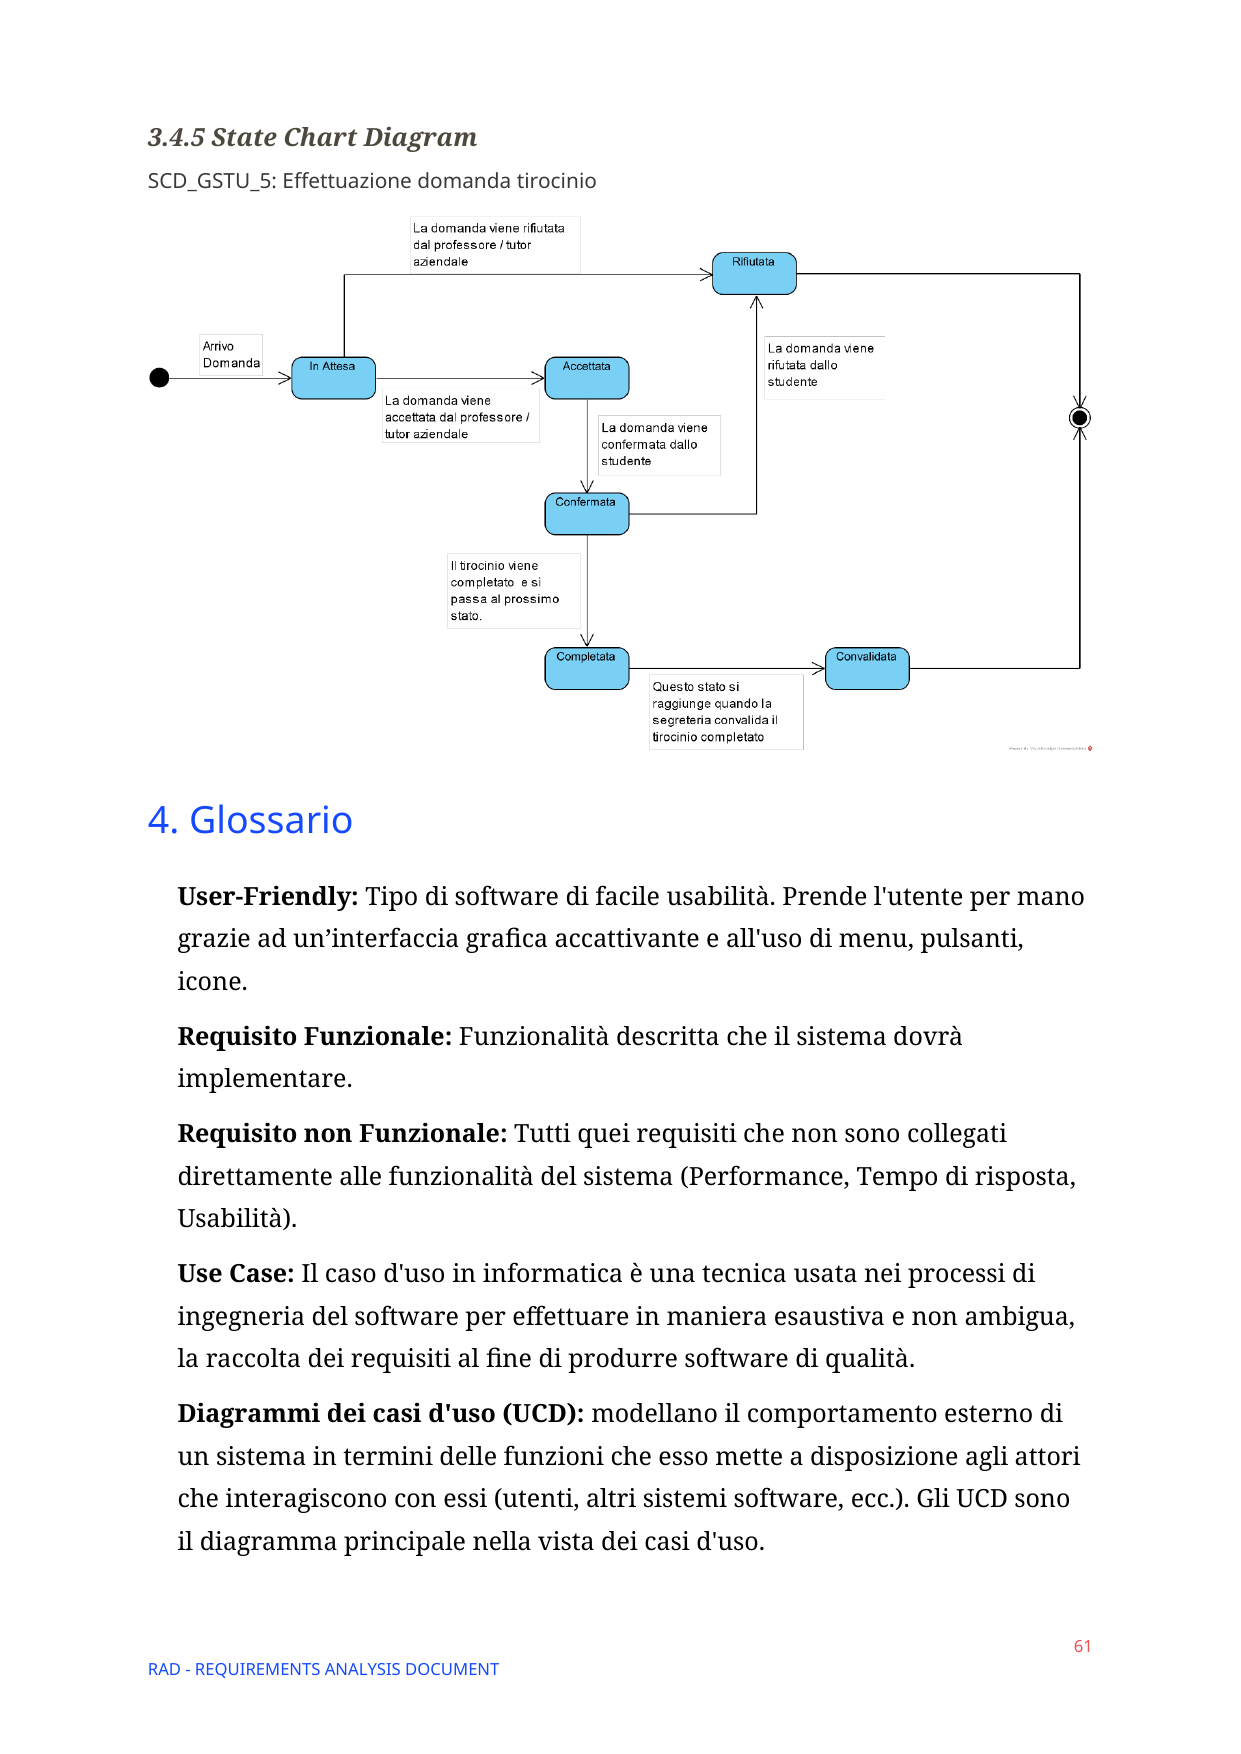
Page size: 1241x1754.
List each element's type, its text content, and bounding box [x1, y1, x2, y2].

text Diagrammi dei casi d'uso (UCD): modellano il comportamento esterno di un sistema in termini delle funzioni che esso mette a disposizione agli attori che interagiscono con essi (utenti, altri sistemi software, ecc.). Gli UCD sono il diagramma principale nella vista dei casi d'uso. [177, 1396, 1092, 1557]
text User-Friendly: Tipo di software di facile usabilità. Prende l'utente per mano grazie ad un’interfaccia grafica accattivante e all'uso di menu, pulsanti, icone. [177, 878, 1092, 997]
subtitle SCD_GSTU_5: Effettuazione domanda tirocinio [148, 166, 1092, 195]
text Requisito non Funzionale: Tutti quei requisiti che non sono collegati direttamente alle funzionalità del sistema (Performance, Tempo di risposta, Usabilità). [177, 1116, 1092, 1235]
subtitle 3.4.5 State Chart Diagram [148, 119, 1092, 154]
picture [147, 214, 1093, 754]
text Requisito Funzionale: Funzionalità descritta che il sistema dovrà implementare. [177, 1018, 1092, 1095]
text Use Case: Il caso d'uso in informatica è una tecnica usata nei processi di ingegneria del software per effettuare in maniera esaustiva e non ambigua, la raccolta dei requisiti al fine di produrre software di qualità. [177, 1256, 1092, 1375]
subtitle 4. Glossario [148, 794, 1092, 845]
